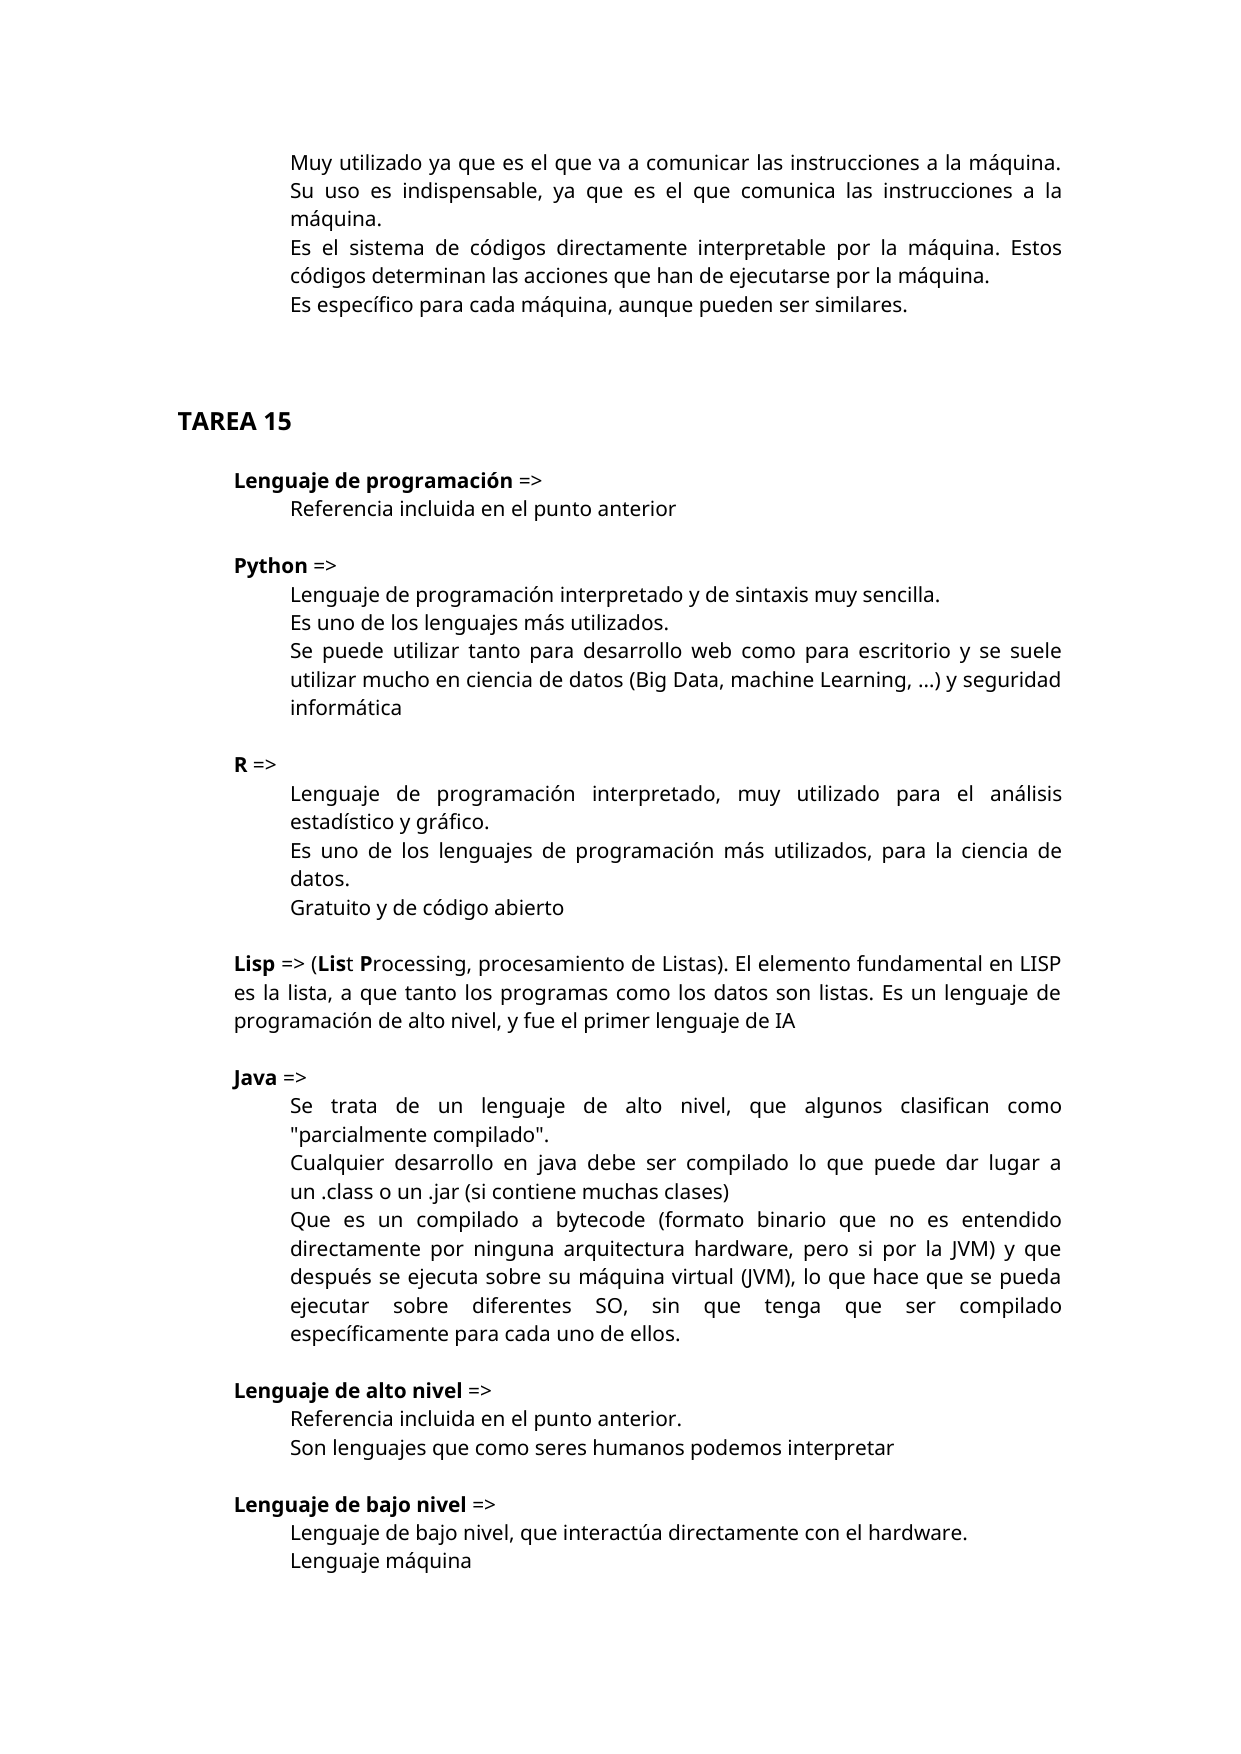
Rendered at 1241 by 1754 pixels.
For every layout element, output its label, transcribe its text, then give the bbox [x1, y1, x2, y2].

text Python => [233, 551, 1063, 580]
text Lenguaje de bajo nivel, que interactúa directamente con el hardware. [290, 1518, 1063, 1547]
text Referencia incluida en el punto anterior [290, 494, 1063, 523]
text Muy utilizado ya que es el que va a comunicar las instrucciones a la máquina. Su uso es indispensable, ya que es el que comunica las instrucciones a la máquina. [290, 148, 1063, 233]
text Gratuito y de código abierto [290, 893, 1063, 921]
text Son lenguajes que como seres humanos podemos interpretar [290, 1433, 1063, 1461]
text Se puede utilizar tanto para desarrollo web como para escritorio y se suele utilizar mucho en ciencia de datos (Big Data, machine Learning, …) y seguridad informática [290, 637, 1063, 722]
text Es uno de los lenguajes más utilizados. [290, 608, 1063, 637]
text Referencia incluida en el punto anterior. [290, 1404, 1063, 1433]
text Es específico para cada máquina, aunque pueden ser similares. [290, 290, 1063, 318]
text Que es un compilado a bytecode (formato binario que no es entendido directamente por ninguna arquitectura hardware, pero si por la JVM) y que después se ejecuta sobre su máquina virtual (JVM), lo que hace que se pueda ejecutar sobre diferentes SO, sin que tenga que ser compilado específicamente para cada uno de ellos. [290, 1205, 1063, 1348]
text Lenguaje de programación interpretado, muy utilizado para el análisis estadístico y gráfico. [290, 779, 1063, 836]
text Lenguaje de bajo nivel => [233, 1490, 1063, 1518]
text Es el sistema de códigos directamente interpretable por la máquina. Estos códigos determinan las acciones que han de ejecutarse por la máquina. [290, 233, 1063, 290]
text Lisp => (List Processing, procesamiento de Listas). El elemento fundamental en LISP es la lista, a que tanto los programas como los datos son listas. Es un lenguaje de programación de alto nivel, y fue el primer lenguaje de IA [233, 949, 1063, 1035]
text Lenguaje máquina [290, 1547, 1063, 1575]
text Lenguaje de programación interpretado y de sintaxis muy sencilla. [290, 580, 1063, 608]
text R => [233, 750, 1063, 779]
text Se trata de un lenguaje de alto nivel, que algunos clasifican como "parcialmente compilado". [290, 1092, 1063, 1148]
text Lenguaje de alto nivel => [233, 1376, 1063, 1404]
text TAREA 15 [177, 403, 1063, 438]
text Cualquier desarrollo en java debe ser compilado lo que puede dar lugar a un .class o un .jar (si contiene muchas clases) [290, 1148, 1063, 1205]
text Java => [233, 1063, 1063, 1092]
text Es uno de los lenguajes de programación más utilizados, para la ciencia de datos. [290, 836, 1063, 893]
text Lenguaje de programación => [233, 466, 1063, 494]
